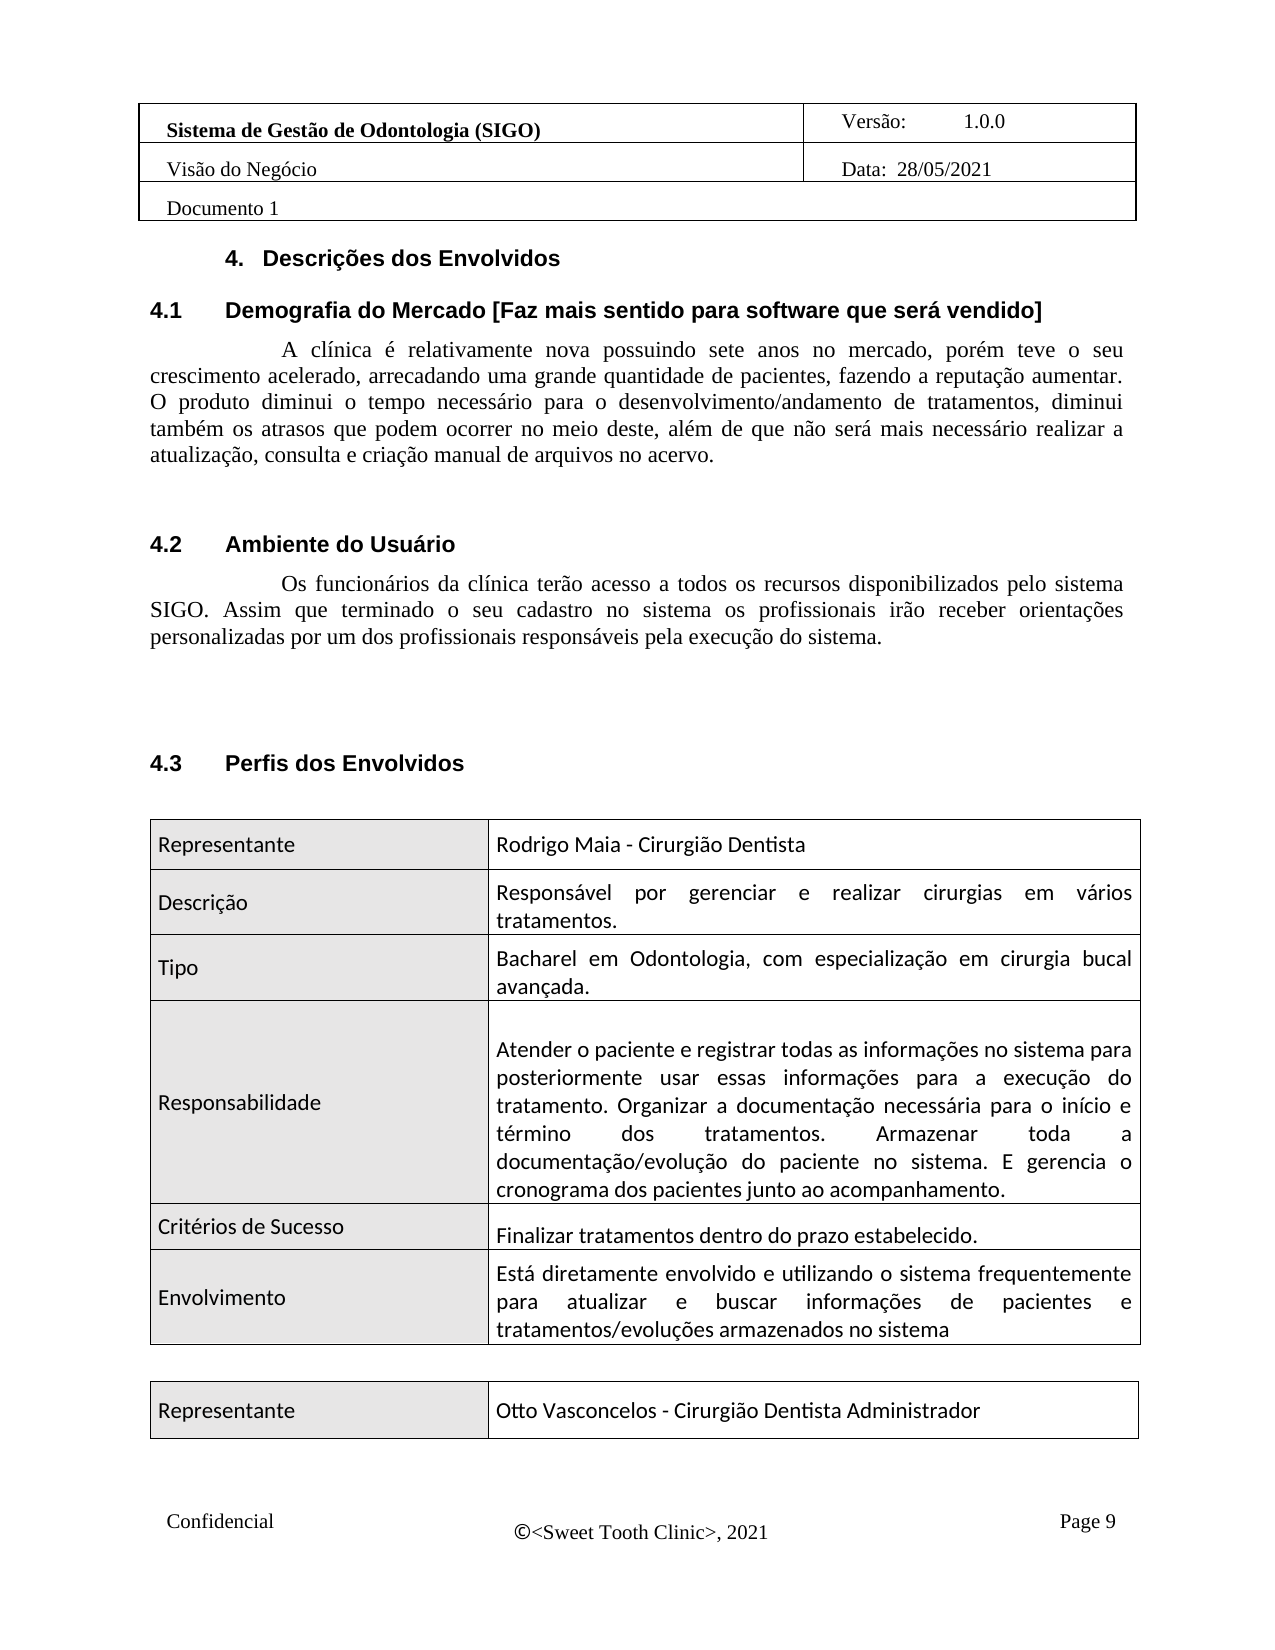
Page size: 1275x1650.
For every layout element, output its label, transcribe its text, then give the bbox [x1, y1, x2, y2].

table_cell Responsabilidade [151, 1001, 488, 1203]
table_cell Está diretamente envolvido e utilizando o sistema frequentemente para atualizar e buscar informações de pacientes e tratamentos/evoluções armazenados no sistema [489, 1250, 1140, 1343]
table_cell Critérios de Sucesso [151, 1204, 488, 1249]
table_cell Envolvimento [151, 1250, 488, 1343]
table_header Representante [151, 820, 488, 869]
table_cell Responsável por gerenciar e realizar cirurgias em vários tratamentos. [489, 870, 1140, 934]
table_cell Tipo [151, 935, 488, 1000]
table_cell Atender o paciente e registrar todas as informações no sistema para posteriormente usar essas informações para a execução do tratamento. Organizar a documentação necessária para o início e término dos tratamentos. Armazenar toda a documentação/evolução do paciente no sistema. E gerencia o cronograma dos pacientes junto ao acompanhamento. [489, 1001, 1140, 1203]
table_cell Bacharel em Odontologia, com especialização em cirurgia bucal avançada. [489, 935, 1140, 1000]
subtitle Descrições dos Envolvidos [225, 245, 1125, 272]
table_header Rodrigo Maia - Cirurgião Dentista [489, 820, 1140, 869]
subtitle Demografia do Mercado [Faz mais sentido para software que será vendido] [150, 297, 1125, 323]
subtitle Ambiente do Usuário [150, 531, 1125, 558]
text Os funcionários da clínica terão acesso a todos os recursos disponibilizados pelo sistema SIGO. Assim que terminado o seu cadastro no sistema os profissionais irão receber orientações personalizadas por um dos profissionais responsáveis pela execução do sistema. [150, 570, 1125, 649]
table_header Representante [151, 1382, 488, 1438]
table_cell Finalizar tratamentos dentro do prazo estabelecido. [489, 1204, 1140, 1249]
table_cell Descrição [151, 870, 488, 934]
subtitle Perfis dos Envolvidos [150, 749, 1125, 776]
table_header Otto Vasconcelos - Cirurgião Dentista Administrador [489, 1382, 1138, 1438]
text A clínica é relativamente nova possuindo sete anos no mercado, porém teve o seu crescimento acelerado, arrecadando uma grande quantidade de pacientes, fazendo a reputação aumentar. O produto diminui o tempo necessário para o desenvolvimento/andamento de tratamentos, diminui também os atrasos que podem ocorrer no meio deste, além de que não será mais necessário realizar a atualização, consulta e criação manual de arquivos no acervo. [150, 336, 1125, 467]
